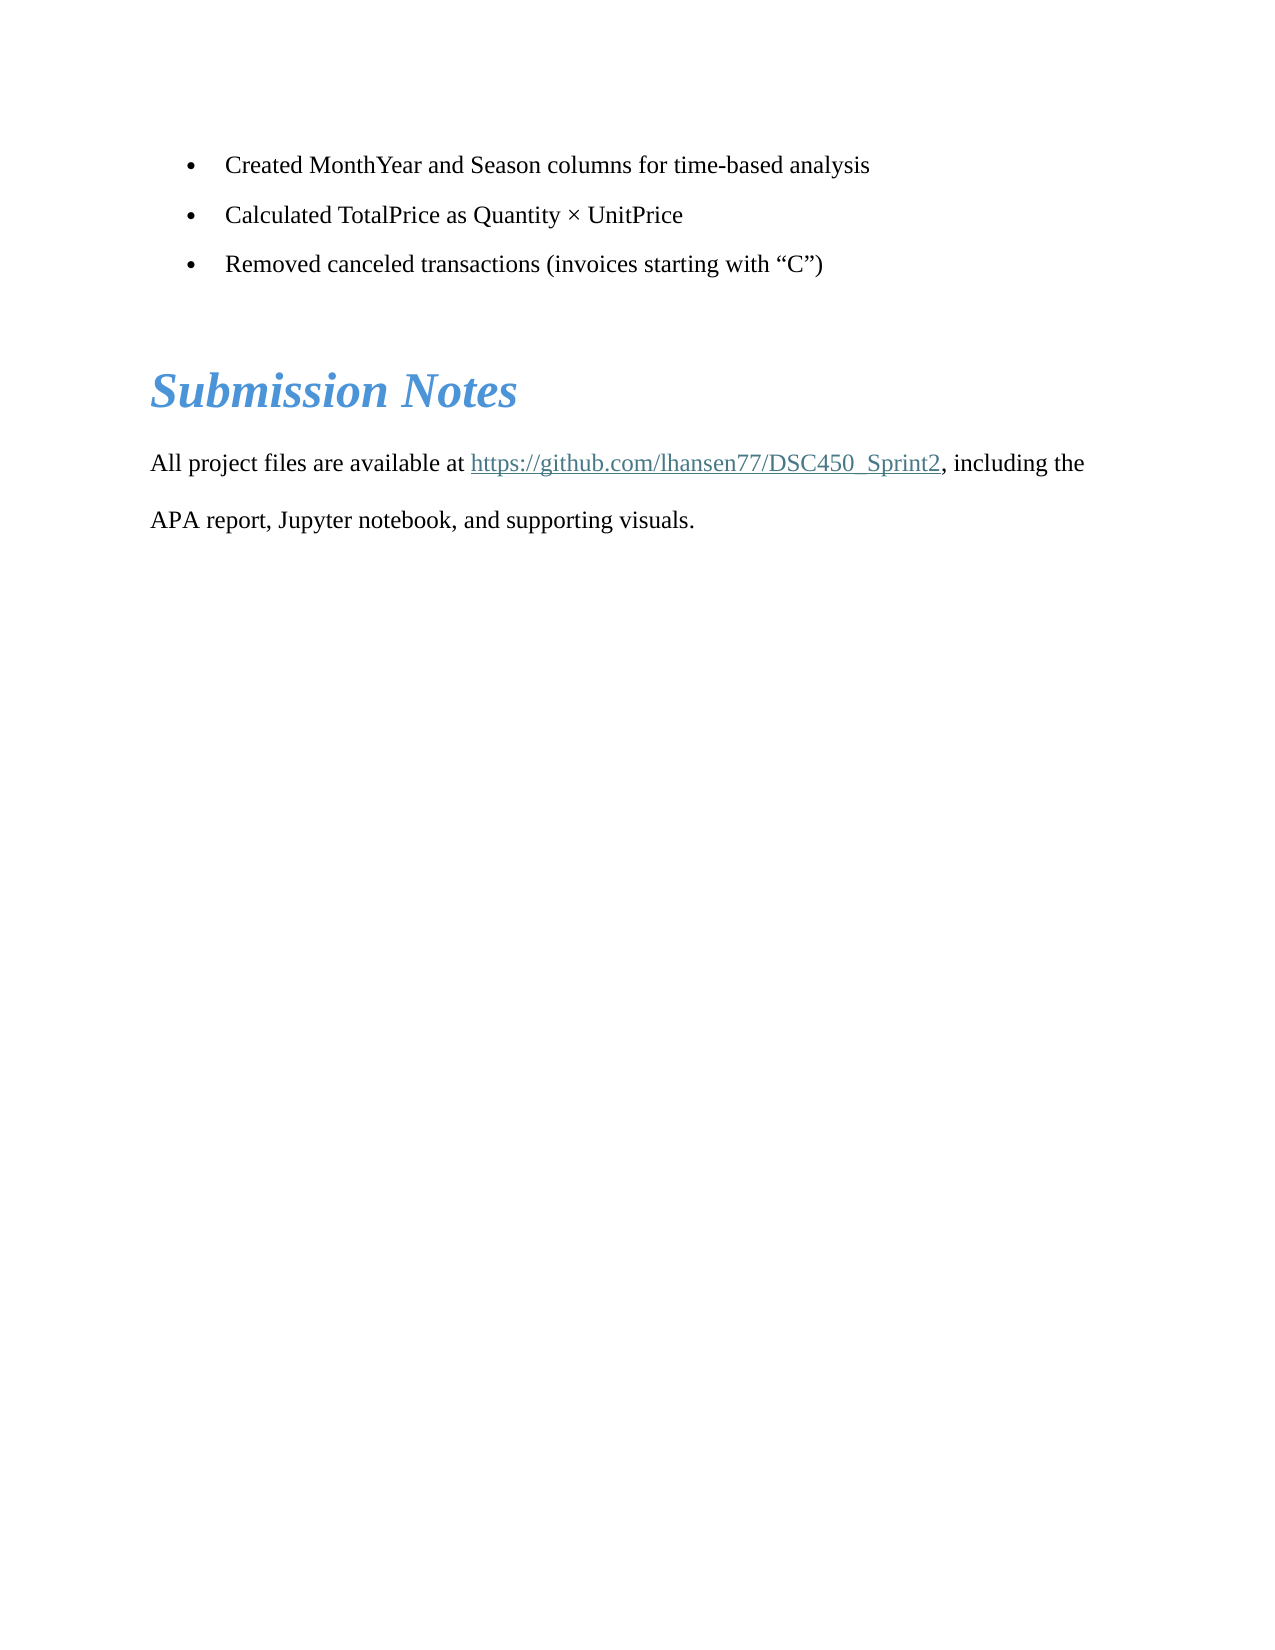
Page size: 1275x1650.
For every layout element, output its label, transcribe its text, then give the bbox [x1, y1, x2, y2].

text Submission Notes [150, 361, 1125, 419]
text All project files are available at https://github.com/lhansen77/DSC450_Sprint2, including the APA report, Jupyter notebook, and supporting visuals. [150, 448, 1125, 534]
list Removed canceled transactions (invoices starting with “C”) [187, 249, 1125, 278]
list Created MonthYear and Season columns for time-based analysis [187, 150, 1125, 179]
list Calculated TotalPrice as Quantity × UnitPrice [187, 200, 1125, 228]
